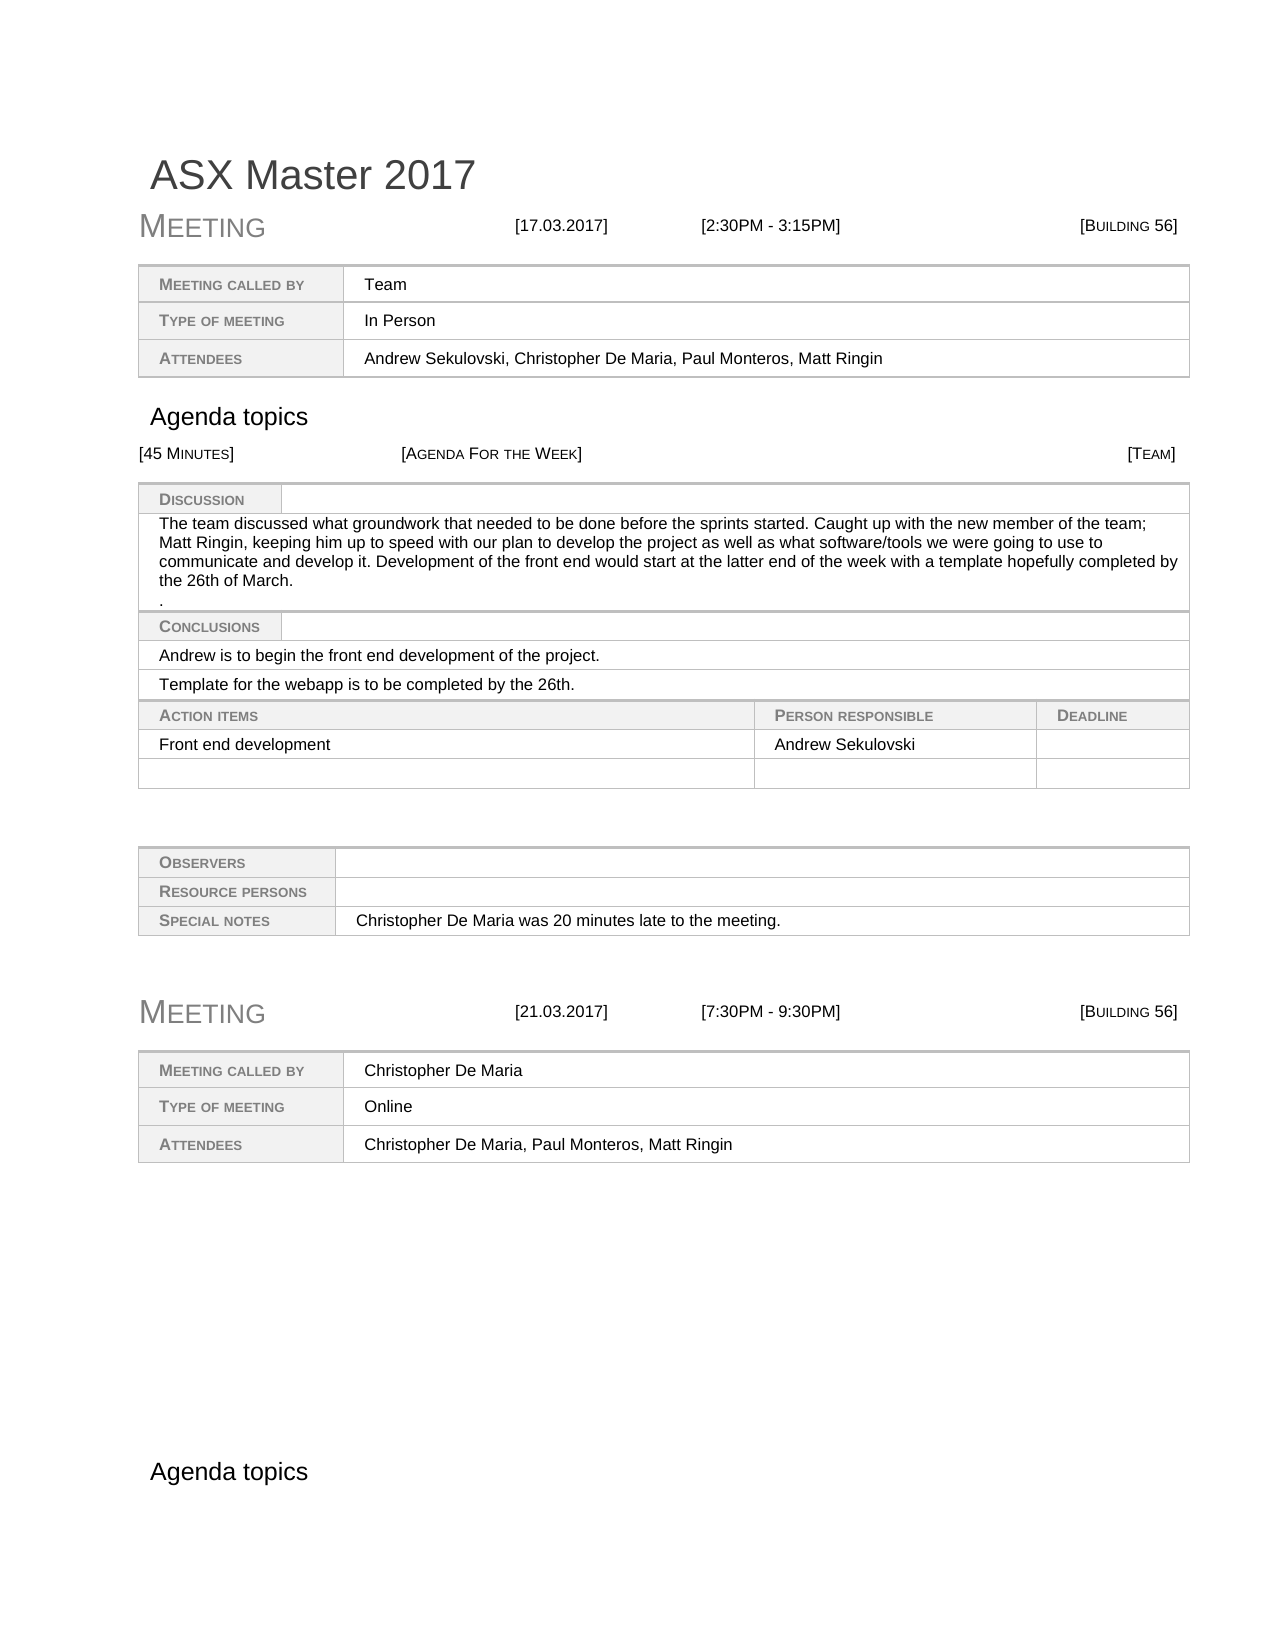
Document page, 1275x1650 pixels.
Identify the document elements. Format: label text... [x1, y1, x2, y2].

table_cell Christopher De Maria was 20 minutes late to the meeting. [336, 907, 1189, 935]
subtitle Agenda topics [150, 402, 1125, 431]
subtitle Agenda topics [150, 1457, 1125, 1486]
table_header [Agenda For the Week] [401, 444, 822, 463]
table_header [336, 849, 1189, 877]
table_header Observers [139, 849, 335, 877]
table_header Discussion [139, 485, 281, 513]
title ASX Master 2017 [150, 150, 1125, 198]
table_header Meeting called by [139, 267, 343, 301]
table_cell Conclusions [139, 613, 281, 640]
table_header Team [344, 267, 1189, 301]
table_header [Building 56] [851, 992, 1189, 1031]
table_cell Attendees [139, 340, 343, 376]
table_header [Building 56] [851, 206, 1189, 245]
table_cell Front end development [139, 730, 754, 758]
table_cell Type of meeting [139, 303, 343, 339]
table_cell Andrew Sekulovski [755, 730, 1036, 758]
table_cell [1037, 759, 1189, 787]
table_cell [336, 878, 1189, 906]
table_header [45 Minutes] [139, 444, 401, 463]
table_header [2:30PM - 3:15PM] [619, 206, 851, 245]
table_cell Christopher De Maria, Paul Monteros, Matt Ringin [344, 1126, 1189, 1162]
table_cell [139, 759, 754, 787]
table_header [21.03.2017] [345, 992, 619, 1031]
table_cell Deadline [1037, 702, 1189, 729]
table_cell Attendees [139, 1126, 343, 1162]
table_cell [755, 759, 1036, 787]
table_header [17.03.2017] [345, 206, 619, 245]
table_cell Special notes [139, 907, 335, 935]
table_cell Andrew is to begin the front end development of the project. [139, 641, 1189, 669]
table_cell Andrew Sekulovski, Christopher De Maria, Paul Monteros, Matt Ringin [344, 340, 1189, 376]
table_header [Team] [823, 444, 1187, 463]
table_header [282, 485, 1189, 513]
table_header Meeting called by [139, 1053, 343, 1087]
table_cell Online [344, 1088, 1189, 1125]
table_header [7:30PM - 9:30PM] [619, 992, 851, 1031]
table_header Meeting [139, 206, 345, 245]
table_cell The team discussed what groundwork that needed to be done before the sprints started. Caught up with the new member of the team; Matt Ringin, keeping him up to speed with our plan to develop the project as well as what software/tools we were going to use to communicate and develop it. Development of the front end would start at the latter end of the week with a template hopefully completed by the 26th of March. . [139, 514, 1189, 609]
table_cell [282, 613, 1189, 640]
table_cell In Person [344, 303, 1189, 339]
table_header Meeting [139, 992, 345, 1031]
table_cell Resource persons [139, 878, 335, 906]
table_cell Type of meeting [139, 1088, 343, 1125]
table_cell Template for the webapp is to be completed by the 26th. [139, 670, 1189, 698]
table_cell Person responsible [755, 702, 1036, 729]
table_cell Action items [139, 702, 754, 729]
table_cell [1037, 730, 1189, 758]
table_header Christopher De Maria [344, 1053, 1189, 1087]
